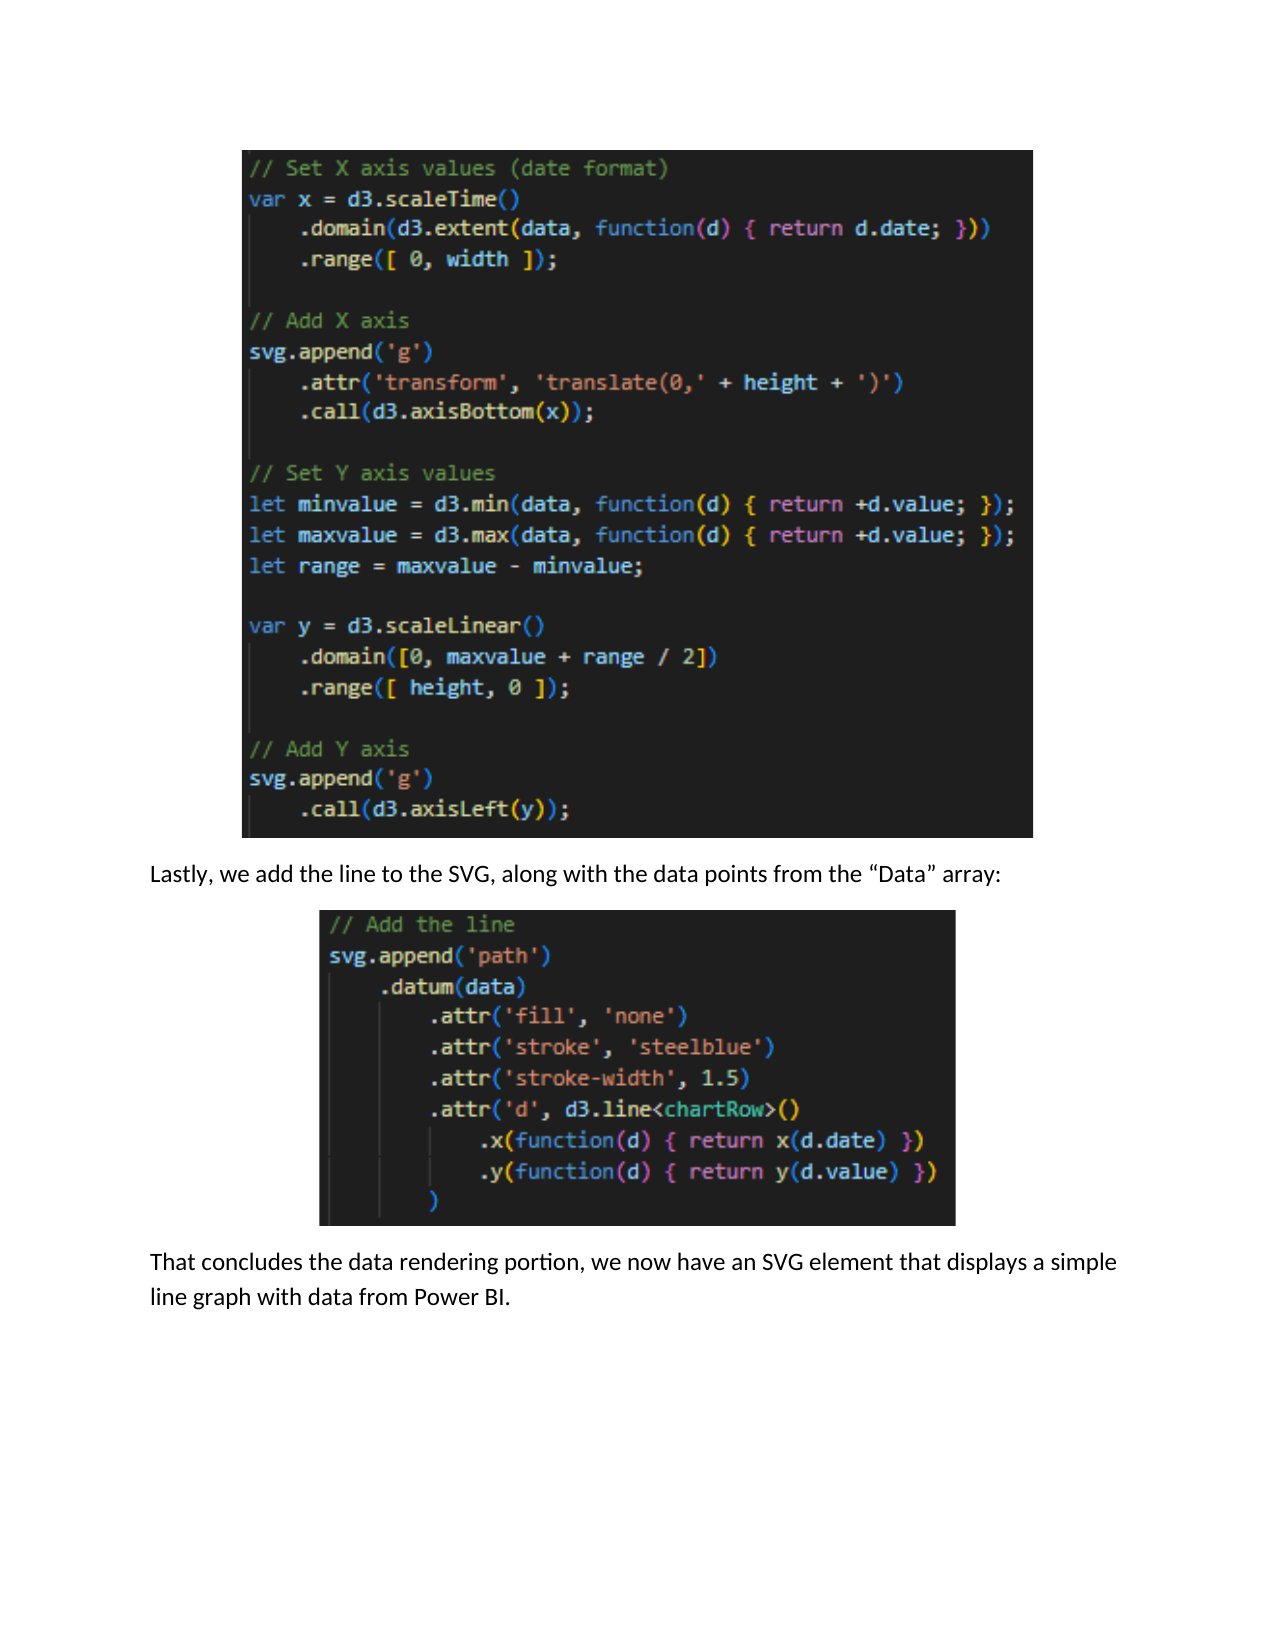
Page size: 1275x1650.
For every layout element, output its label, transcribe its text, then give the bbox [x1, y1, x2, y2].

text That concludes the data rendering portion, we now have an SVG element that displays a simple line graph with data from Power BI. [150, 1246, 1125, 1312]
picture [319, 910, 956, 1226]
text Lastly, we add the line to the SVG, along with the data points from the “Data” array: [150, 858, 1125, 889]
picture [241, 150, 1034, 838]
